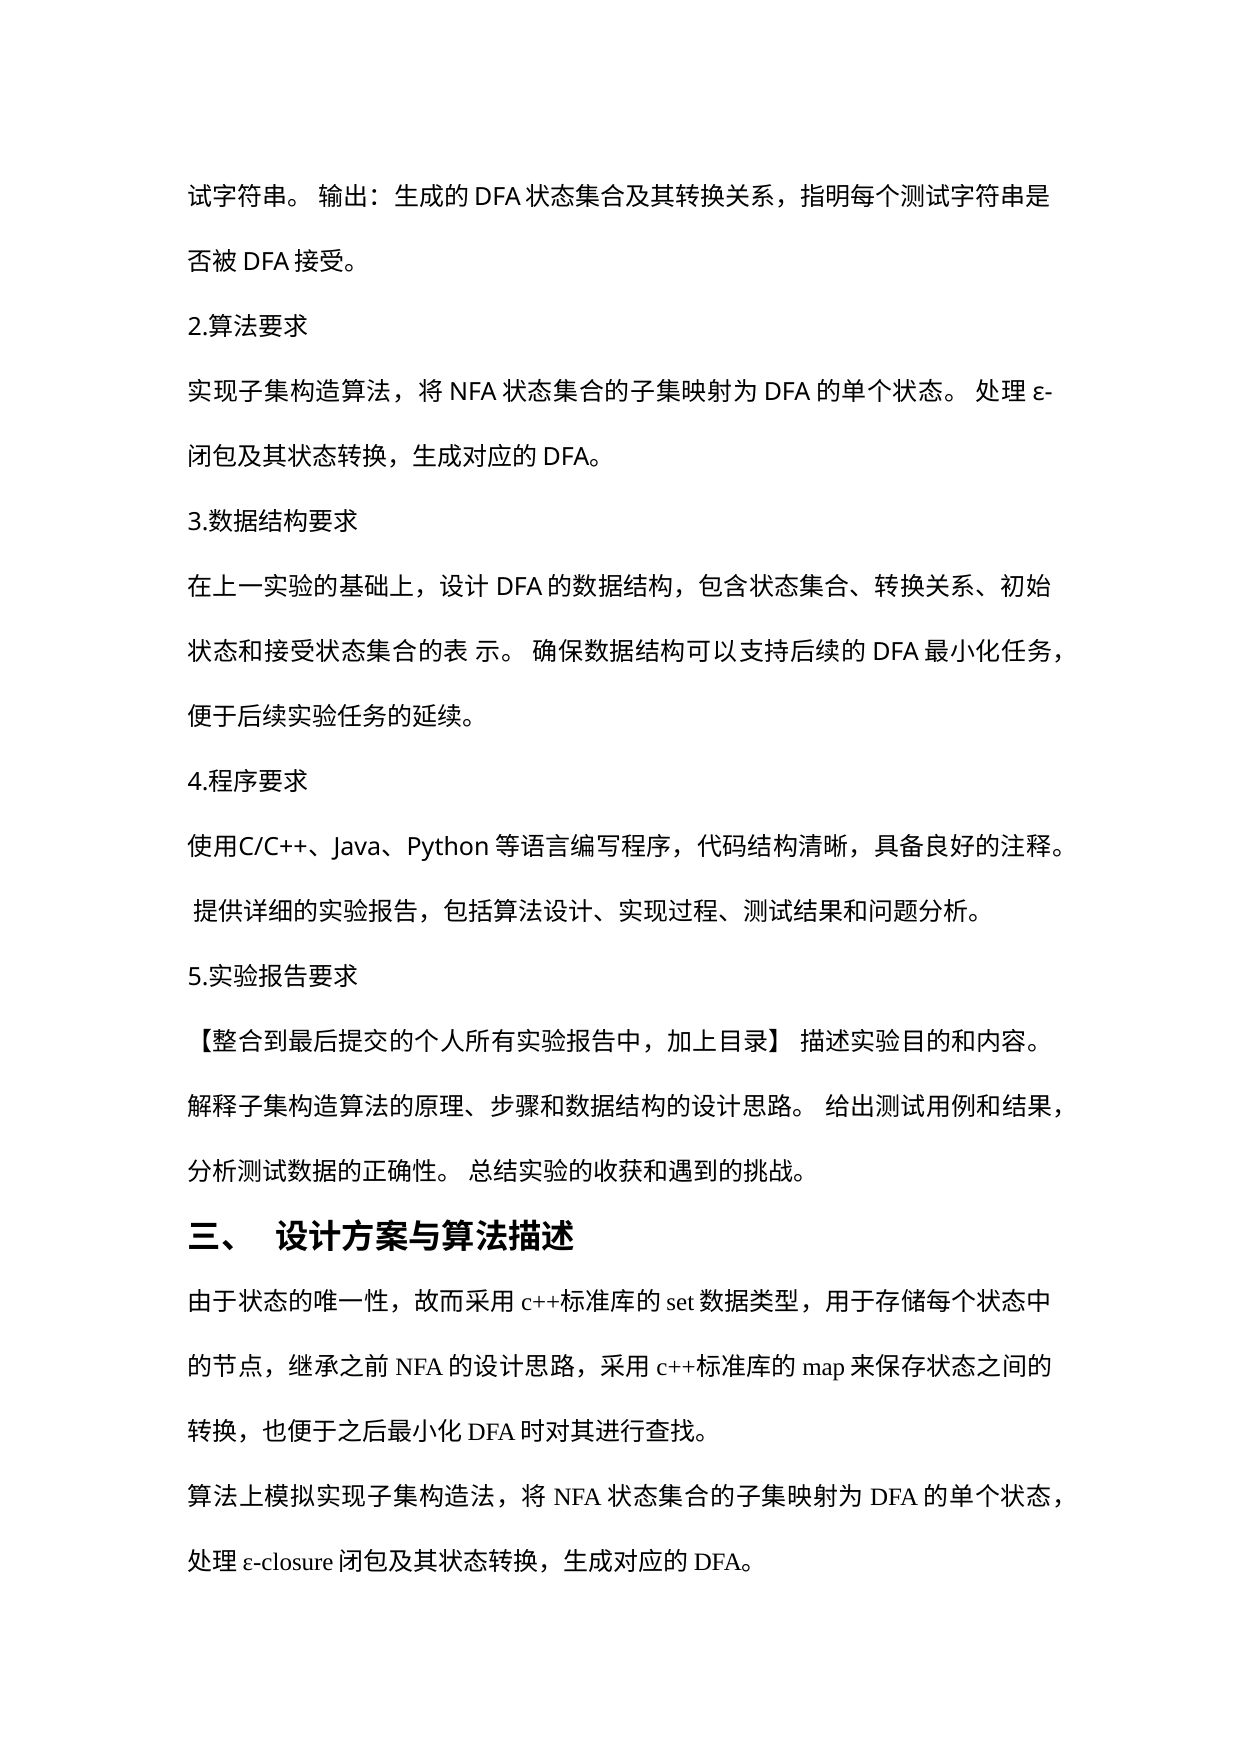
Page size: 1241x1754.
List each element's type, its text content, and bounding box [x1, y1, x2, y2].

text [187, 162, 1053, 292]
text 【整合到最后提交的个⼈所有实验报告中，加上⽬录】 描述实验⽬的和内容。 解释⼦集构造算法的原理、步骤和数据结构的设计思路。 给出测试⽤例和结果，分析测试数据的正确性。 总结实验的收获和遇到的挑战。 [187, 1007, 1053, 1202]
text 由于状态的唯一性，故而采用c++标准库的set数据类型，用于存储每个状态中的节点，继承之前NFA的设计思路，采用c++标准库的map来保存状态之间的转换，也便于之后最小化DFA时对其进行查找。 [187, 1267, 1053, 1462]
text 2.算法要求 [187, 292, 1053, 357]
text 4.程序要求 [187, 747, 1053, 812]
text 在上⼀实验的基础上，设计DFA的数据结构，包含状态集合、转换关系、初始状态和接受状态集合的表 示。 确保数据结构可以⽀持后续的DFA最⼩化任务，便于后续实验任务的延续。 [187, 552, 1053, 747]
text 使⽤C/C++、Java、Python等语⾔编写程序，代码结构清晰，具备良好的注释。 提供详细的实验报告，包括算法设计、实现过程、测试结果和问题分析。 [187, 812, 1053, 942]
list 设计方案与算法描述 [187, 1202, 1053, 1267]
text 3.数据结构要求 [187, 487, 1053, 552]
text 实现⼦集构造算法，将NFA状态集合的⼦集映射为DFA的单个状态。 处理ε-闭包及其状态转换，⽣成对应的DFA。 [187, 357, 1053, 487]
text 算法上模拟实现子集构造法，将NFA状态集合的子集映射为DFA的单个状态，处理ε-closure闭包及其状态转换，生成对应的DFA。 [187, 1462, 1053, 1592]
text 5.实验报告要求 [187, 942, 1053, 1007]
